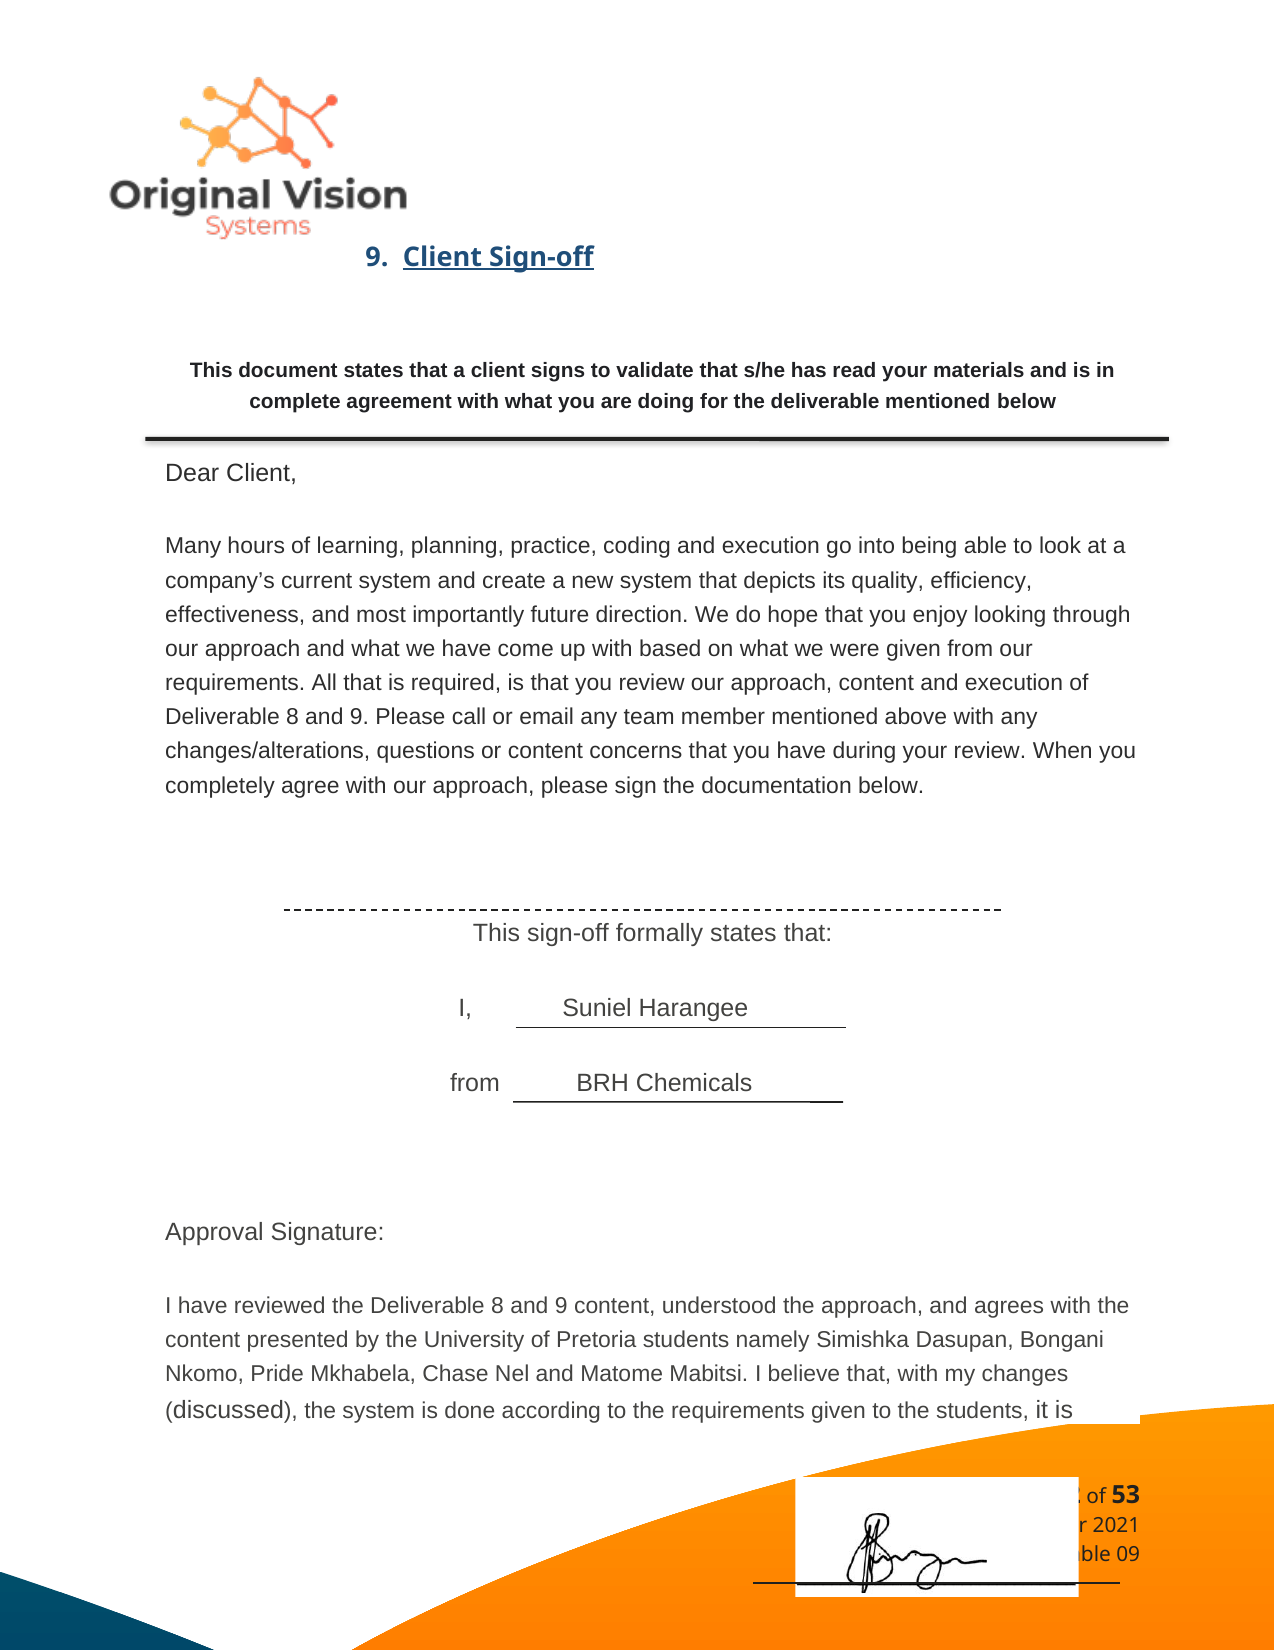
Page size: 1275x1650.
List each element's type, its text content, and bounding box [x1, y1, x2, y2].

text Approval Signature: [165, 1217, 1140, 1246]
text This document states that a client signs to validate that s/he has read your materials and is in complete agreement with what you are doing for the deliverable mentioned below [165, 358, 1140, 413]
text from BRH Chemicals ……… [165, 1068, 1140, 1096]
picture [795, 1477, 1079, 1582]
subtitle Client Sign-off [202, 237, 1140, 274]
text This sign-off formally states that: [165, 918, 1140, 947]
text Many hours of learning, planning, practice, coding and execution go into being able to look at a company’s current system and create a new system that depicts its quality, efficiency, effectiveness, and most importantly future direction. We do hope that you enjoy looking through our approach and what we have come up with based on what we were given from our requirements. All that is required, is that you review our approach, content and execution of Deliverable 8 and 9. Please call or email any team member mentioned above with any changes/alterations, questions or content concerns that you have during your review. When you completely agree with our approach, please sign the documentation below. [165, 532, 1140, 798]
picture [106, 68, 410, 244]
picture [795, 1584, 1079, 1597]
text Dear Client, [165, 458, 1140, 486]
text I, Suniel Harangee ……. [165, 993, 1140, 1022]
